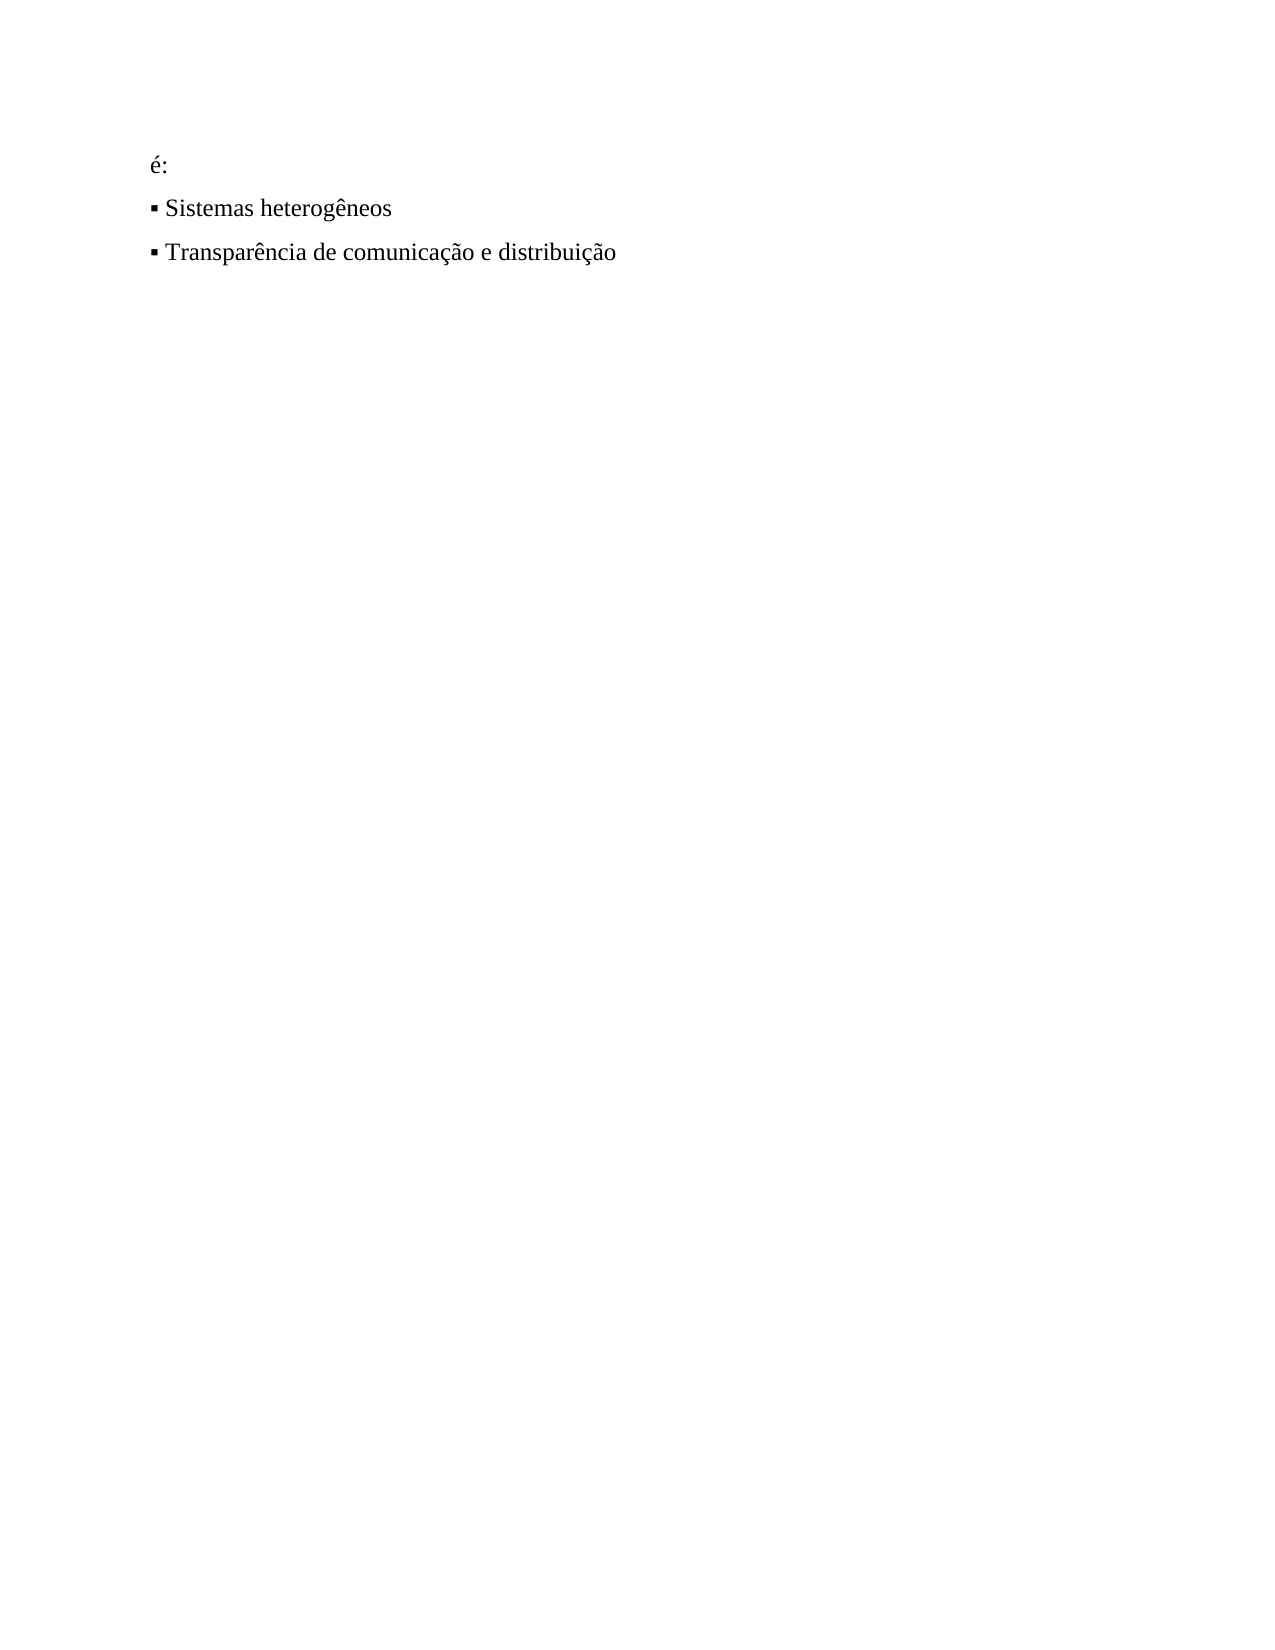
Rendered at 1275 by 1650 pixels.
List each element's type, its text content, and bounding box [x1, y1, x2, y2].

text ▪ Transparência de comunicação e distribuição [150, 237, 1125, 266]
text ▪ Sistemas heterogêneos [150, 193, 1125, 222]
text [150, 150, 1125, 179]
